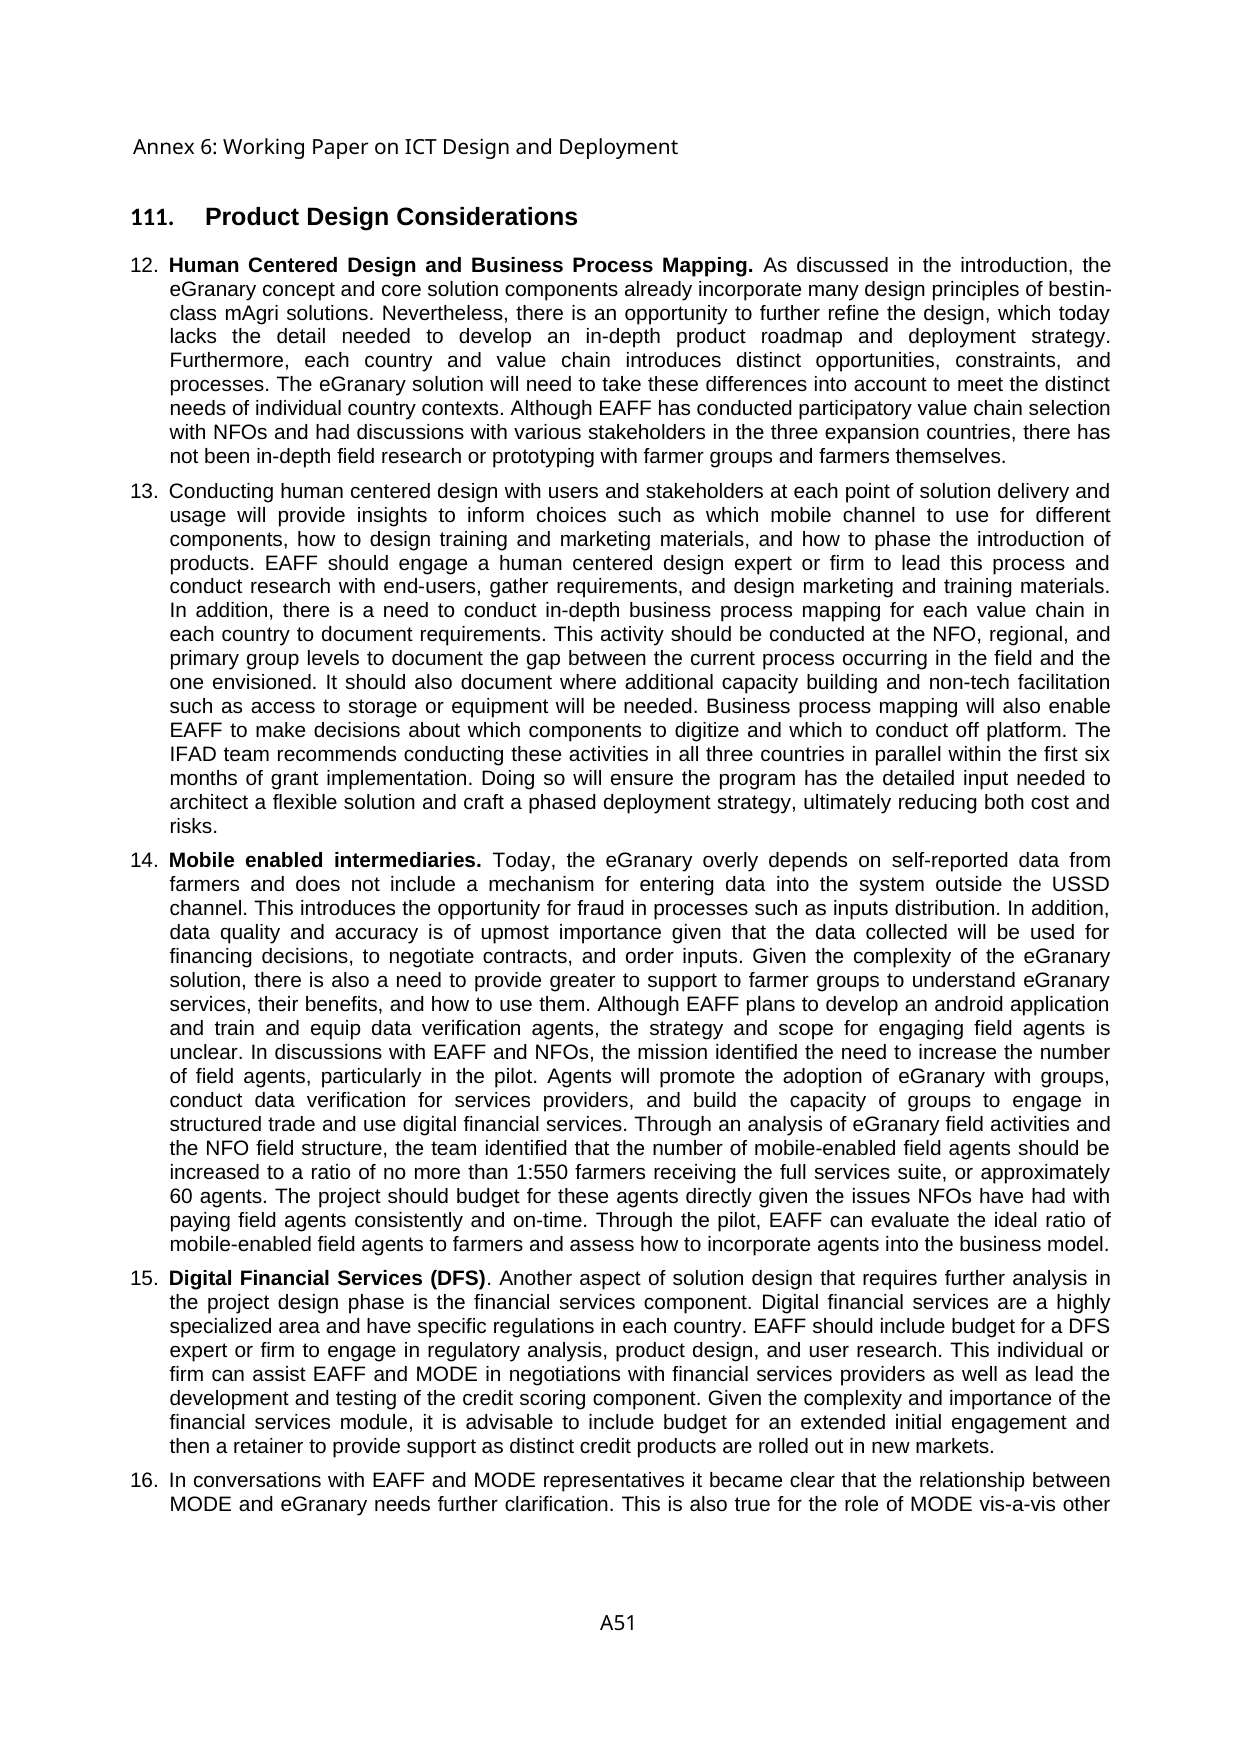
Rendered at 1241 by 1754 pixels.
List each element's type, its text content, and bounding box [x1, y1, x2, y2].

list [130, 1468, 1112, 1516]
list Mobile enabled intermediaries. Today, the eGranary overly depends on self-reported data from farmers and does not include a mechanism for entering data into the system outside the USSD channel. This introduces the opportunity for fraud in processes such as inputs distribution. In addition, data quality and accuracy is of upmost importance given that the data collected will be used for financing decisions, to negotiate contracts, and order inputs. Given the complexity of the eGranary solution, there is also a need to provide greater to support to farmer groups to understand eGranary services, their benefits, and how to use them. Although EAFF plans to develop an android application and train and equip data verification agents, the strategy and scope for engaging field agents is unclear. In discussions with EAFF and NFOs, the mission identified the need to increase the number of field agents, particularly in the pilot. Agents will promote the adoption of eGranary with groups, conduct data verification for services providers, and build the capacity of groups to engage in structured trade and use digital financial services. Through an analysis of eGranary field activities and the NFO field structure, the team identified that the number of mobile-enabled field agents should be increased to a ratio of no more than 1:550 farmers receiving the full services suite, or approximately 60 agents. The project should budget for these agents directly given the issues NFOs have had with paying field agents consistently and on-time. Through the pilot, EAFF can evaluate the ideal ratio of mobile-enabled field agents to farmers and assess how to incorporate agents into the business model. [130, 848, 1112, 1256]
list Human Centered Design and Business Process Mapping. As discussed in the introduction, the eGranary concept and core solution components already incorporate many design principles of bestin-class mAgri solutions. Nevertheless, there is an opportunity to further refine the design, which today lacks the detail needed to develop an in-depth product roadmap and deployment strategy. Furthermore, each country and value chain introduces distinct opportunities, constraints, and processes. The eGranary solution will need to take these differences into account to meet the distinct needs of individual country contexts. Although EAFF has conducted participatory value chain selection with NFOs and had discussions with various stakeholders in the three expansion countries, there has not been in-depth field research or prototyping with farmer groups and farmers themselves. [130, 252, 1112, 468]
list Digital Financial Services (DFS). Another aspect of solution design that requires further analysis in the project design phase is the financial services component. Digital financial services are a highly specialized area and have specific regulations in each country. EAFF should include budget for a DFS expert or firm to engage in regulatory analysis, product design, and user research. This individual or firm can assist EAFF and MODE in negotiations with financial services providers as well as lead the development and testing of the credit scoring component. Given the complexity and importance of the financial services module, it is advisable to include budget for an extended initial engagement and then a retainer to provide support as distinct credit products are rolled out in new markets. [130, 1266, 1112, 1458]
list Conducting human centered design with users and stakeholders at each point of solution delivery and usage will provide insights to inform choices such as which mobile channel to use for different components, how to design training and marketing materials, and how to phase the introduction of products. EAFF should engage a human centered design expert or firm to lead this process and conduct research with end-users, gather requirements, and design marketing and training materials. In addition, there is a need to conduct in-depth business process mapping for each value chain in each country to document requirements. This activity should be conducted at the NFO, regional, and primary group levels to document the gap between the current process occurring in the field and the one envisioned. It should also document where additional capacity building and non-tech facilitation such as access to storage or equipment will be needed. Business process mapping will also enable EAFF to make decisions about which components to digitize and which to conduct off platform. The IFAD team recommends conducting these activities in all three countries in parallel within the first six months of grant implementation. Doing so will ensure the program has the detailed input needed to architect a flexible solution and craft a phased deployment strategy, ultimately reducing both cost and risks. [130, 478, 1112, 838]
subtitle Product Design Considerations [130, 201, 1112, 232]
